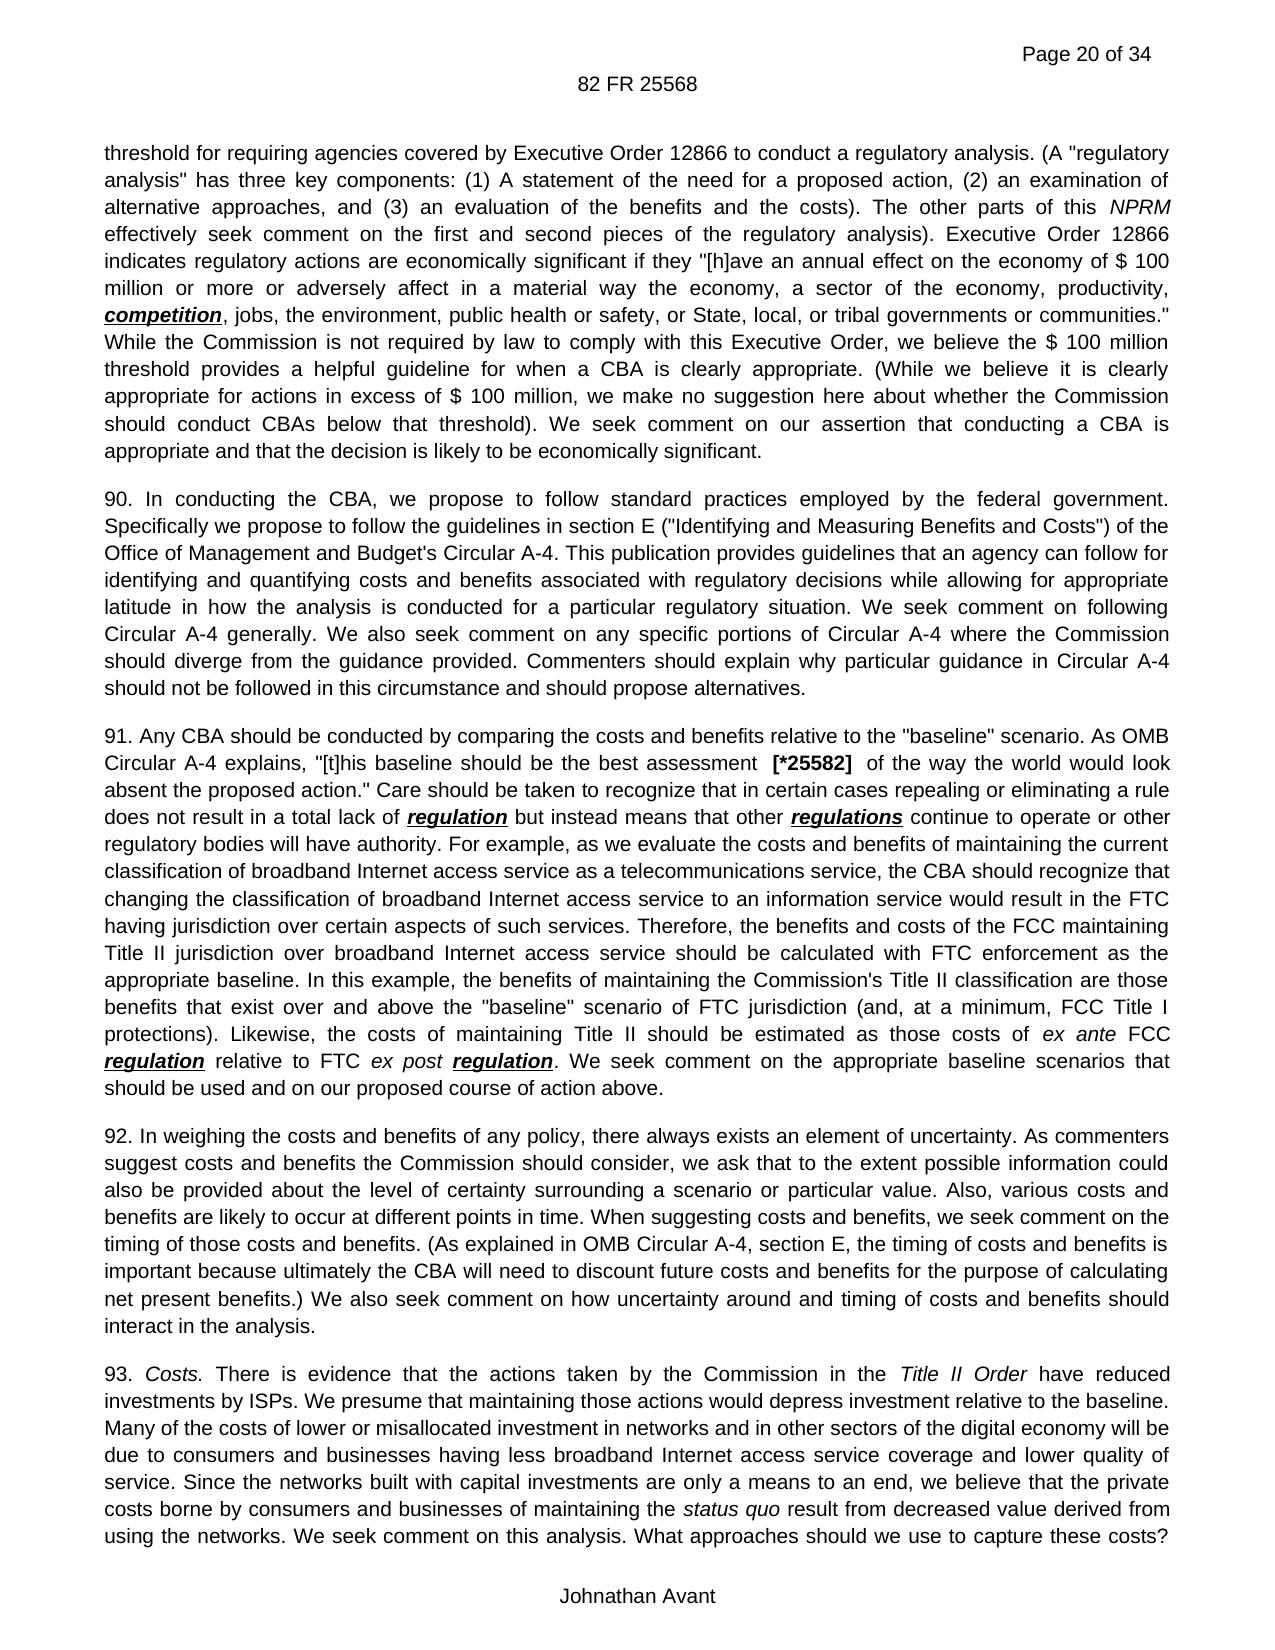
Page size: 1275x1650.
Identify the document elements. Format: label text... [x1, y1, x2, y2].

text 90. In conducting the CBA, we propose to follow standard practices employed by the federal government. Specifically we propose to follow the guidelines in section E ("Identifying and Measuring Benefits and Costs") of the Office of Management and Budget's Circular A-4. This publication provides guidelines that an agency can follow for identifying and quantifying costs and benefits associated with regulatory decisions while allowing for appropriate latitude in how the analysis is conducted for a particular regulatory situation. We seek comment on following Circular A-4 generally. We also seek comment on any specific portions of Circular A-4 where the Commission should diverge from the guidance provided. Commenters should explain why particular guidance in Circular A-4 should not be followed in this circumstance and should propose alternatives. [104, 483, 1171, 700]
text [104, 137, 1171, 462]
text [104, 1358, 1171, 1548]
text 92. In weighing the costs and benefits of any policy, there always exists an element of uncertainty. As commenters suggest costs and benefits the Commission should consider, we ask that to the extent possible information could also be provided about the level of certainty surrounding a scenario or particular value. Also, various costs and benefits are likely to occur at different points in time. When suggesting costs and benefits, we seek comment on the timing of those costs and benefits. (As explained in OMB Circular A-4, section E, the timing of costs and benefits is important because ultimately the CBA will need to discount future costs and benefits for the purpose of calculating net present benefits.) We also seek comment on how uncertainty around and timing of costs and benefits should interact in the analysis. [104, 1121, 1171, 1337]
text 91. Any CBA should be conducted by comparing the costs and benefits relative to the "baseline" scenario. As OMB Circular A-4 explains, "[t]his baseline should be the best assessment [*25582] of the way the world would look absent the proposed action." Care should be taken to recognize that in certain cases repealing or eliminating a rule does not result in a total lack of regulation but instead means that other regulations continue to operate or other regulatory bodies will have authority. For example, as we evaluate the costs and benefits of maintaining the current classification of broadband Internet access service as a telecommunications service, the CBA should recognize that changing the classification of broadband Internet access service to an information service would result in the FTC having jurisdiction over certain aspects of such services. Therefore, the benefits and costs of the FCC maintaining Title II jurisdiction over broadband Internet access service should be calculated with FTC enforcement as the appropriate baseline. In this example, the benefits of maintaining the Commission's Title II classification are those benefits that exist over and above the "baseline" scenario of FTC jurisdiction (and, at a minimum, FCC Title I protections). Likewise, the costs of maintaining Title II should be estimated as those costs of ex ante FCC regulation relative to FTC ex post regulation. We seek comment on the appropriate baseline scenarios that should be used and on our proposed course of action above. [104, 721, 1171, 1100]
